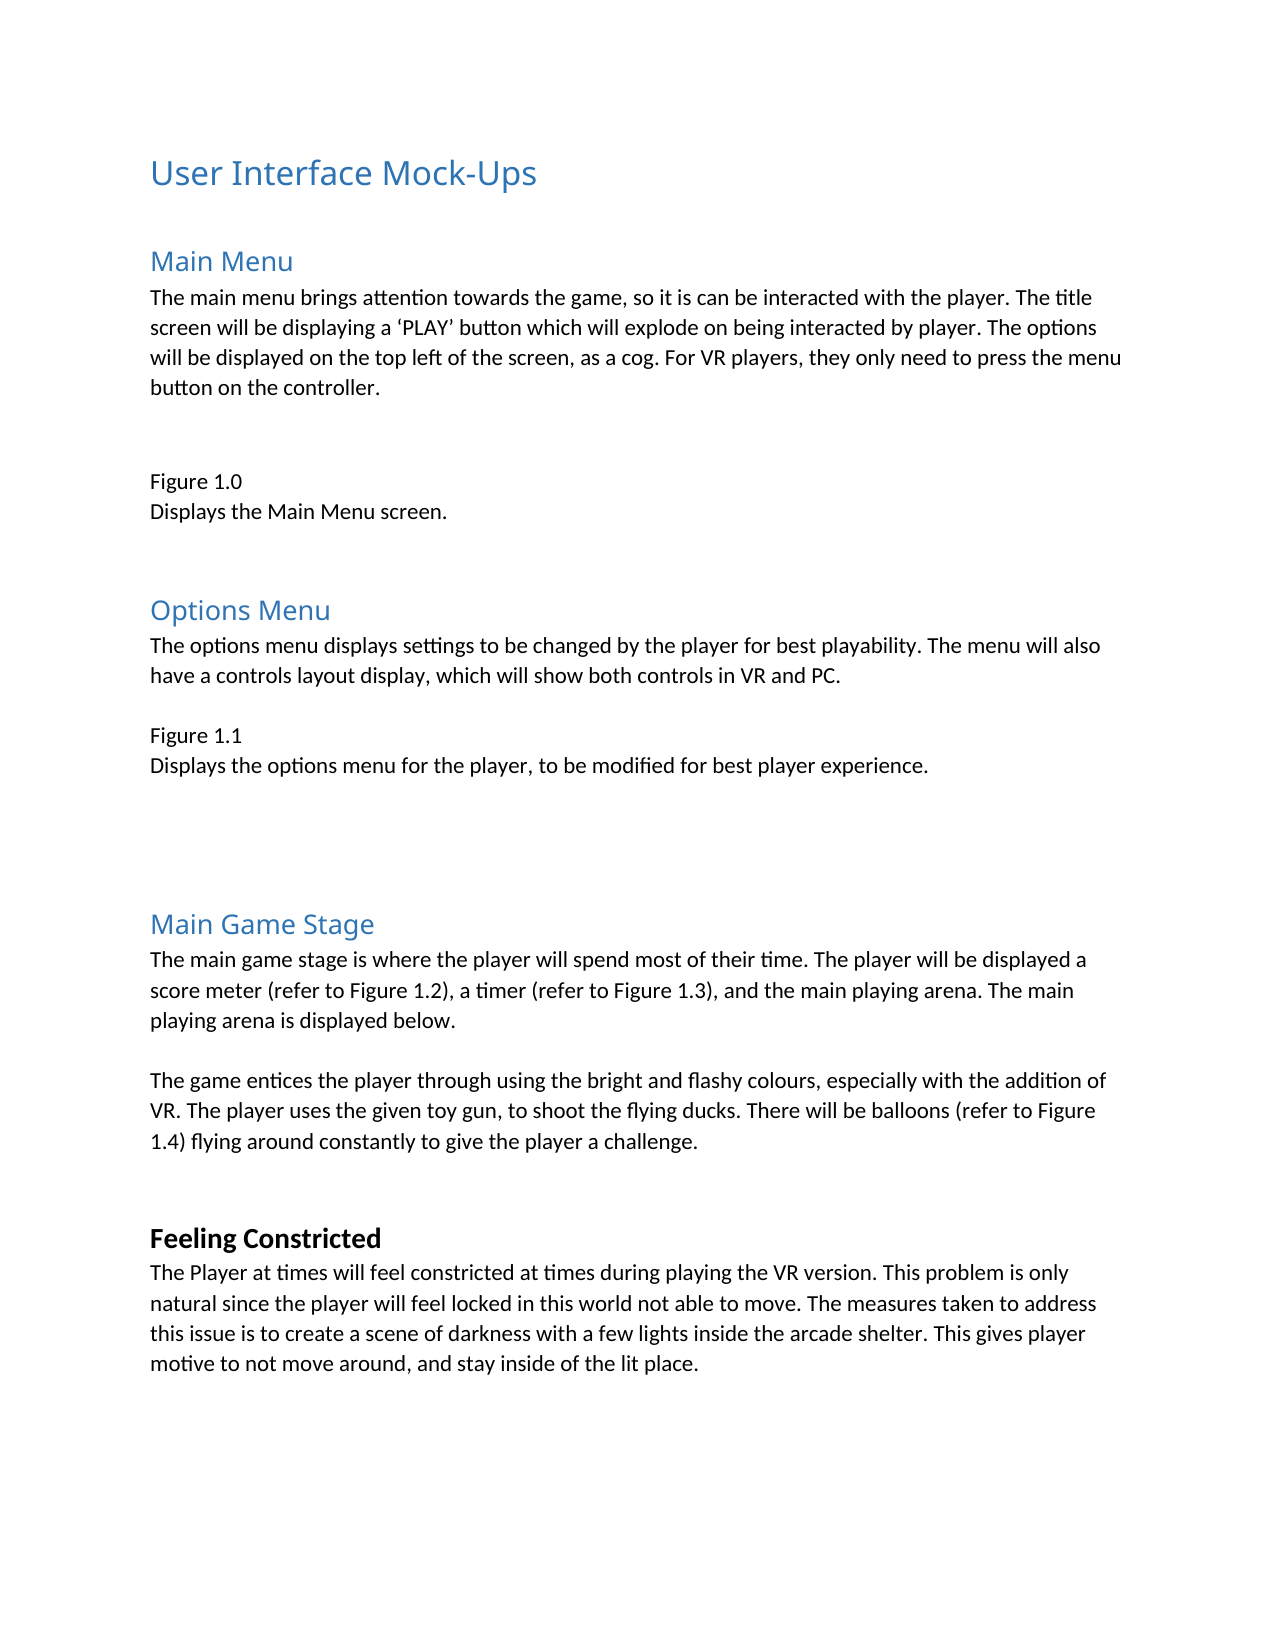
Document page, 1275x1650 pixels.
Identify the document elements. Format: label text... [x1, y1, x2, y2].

subtitle Options Menu [150, 591, 1125, 628]
text The main menu brings attention towards the game, so it is can be interacted with the player. The title screen will be displaying a ‘PLAY’ button which will explode on being interacted by player. The options will be displayed on the top left of the screen, as a cog. For VR players, they only need to press the menu button on the controller. [150, 283, 1125, 401]
text Feeling Constricted The Player at times will feel constricted at times during playing the VR version. This problem is only natural since the player will feel locked in this world not able to move. The measures taken to address this issue is to create a scene of darkness with a few lights inside the arcade shelter. This gives player motive to not move around, and stay inside of the lit place. [150, 1221, 1125, 1437]
subtitle Main Menu [150, 203, 1125, 280]
subtitle User Interface Mock-Ups [150, 150, 1125, 195]
text The options menu displays settings to be changed by the player for best playability. The menu will also have a controls layout display, which will show both controls in VR and PC. Figure 1.1 Displays the options menu for the player, to be modified for best player experience. [150, 631, 1125, 840]
text The main game stage is where the player will spend most of their time. The player will be displayed a score meter (refer to Figure 1.2), a timer (refer to Figure 1.3), and the main playing arena. The main playing arena is displayed below. The game entices the player through using the bright and flashy colours, especially with the addition of VR. The player uses the given toy gun, to shoot the flying ducks. There will be balloons (refer to Figure 1.4) flying around constantly to give the player a challenge. [150, 946, 1125, 1155]
text Figure 1.0 Displays the Main Menu screen. [150, 467, 1125, 525]
subtitle Main Game Stage [150, 906, 1125, 943]
